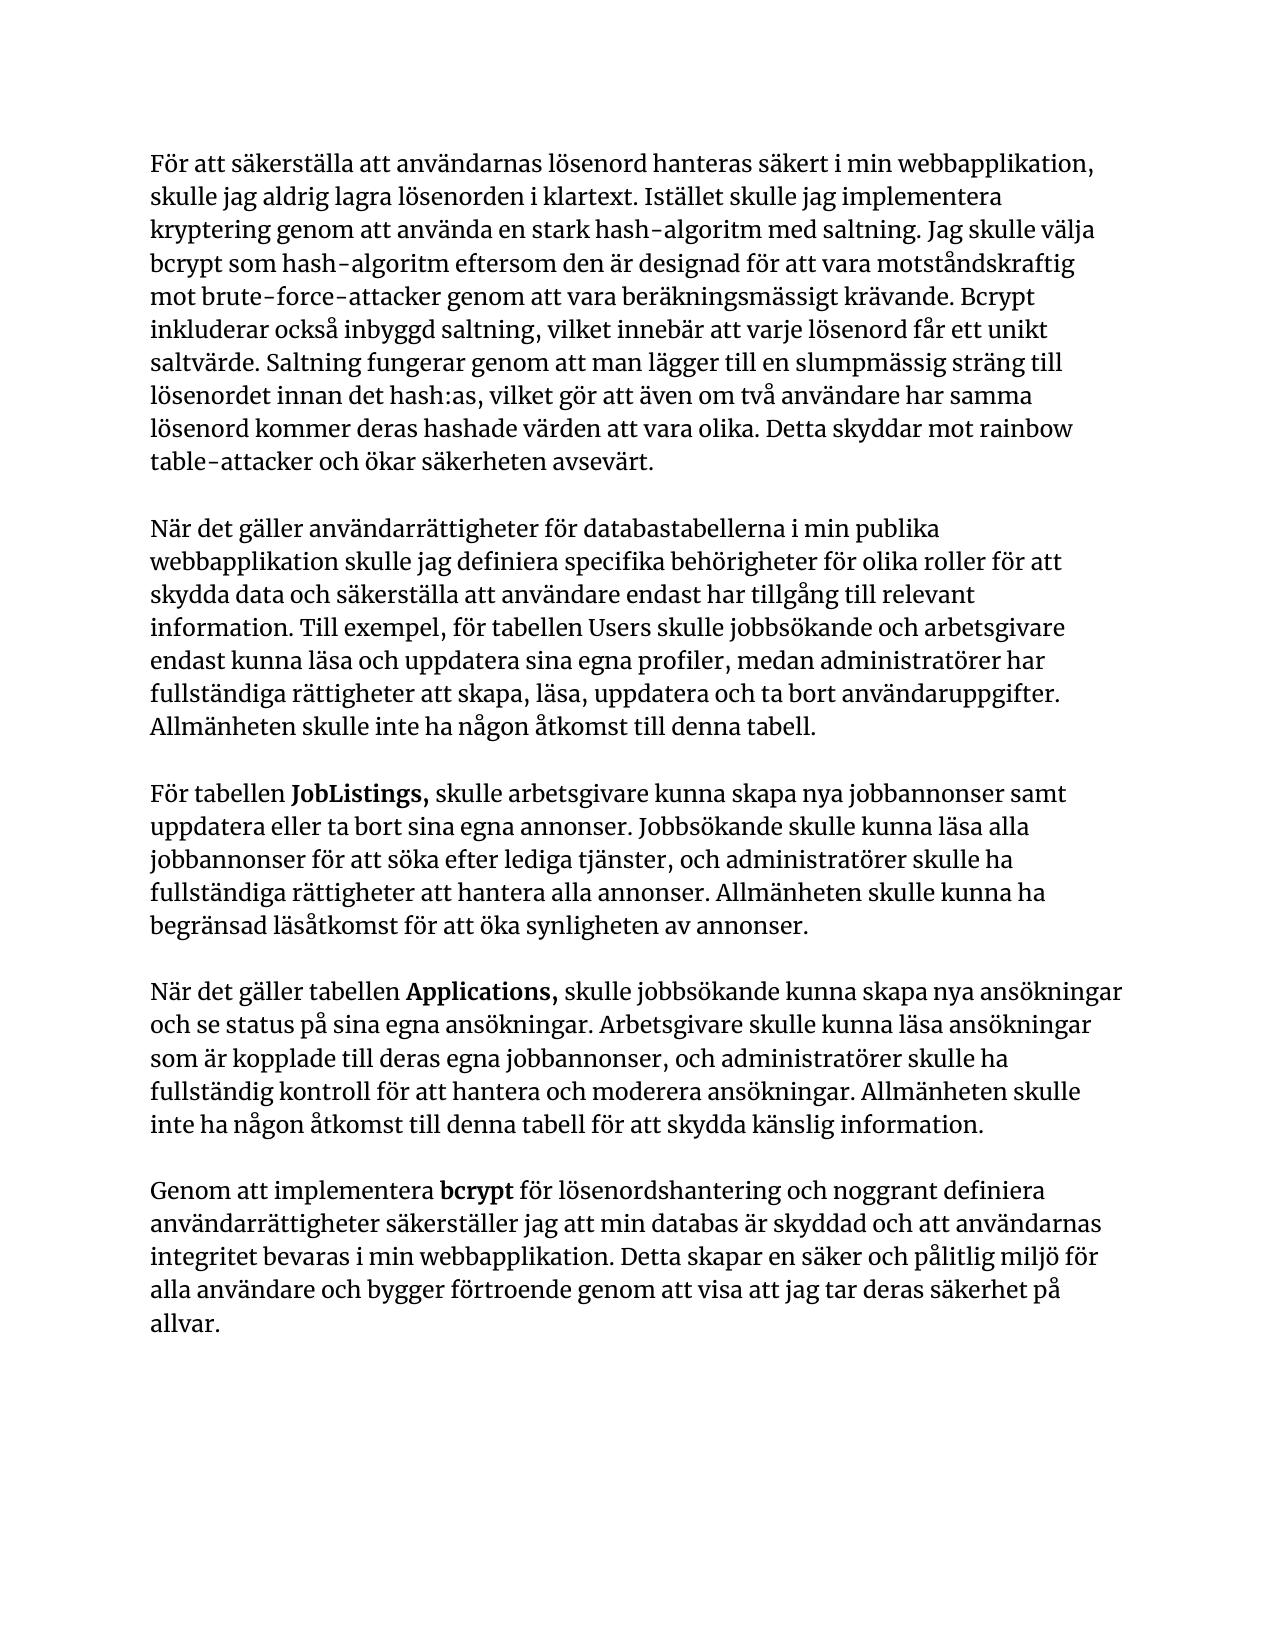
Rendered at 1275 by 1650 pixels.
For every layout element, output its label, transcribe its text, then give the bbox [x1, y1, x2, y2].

text När det gäller användarrättigheter för databastabellerna i min publika webbapplikation skulle jag definiera specifika behörigheter för olika roller för att skydda data och säkerställa att användare endast har tillgång till relevant information. Till exempel, för tabellen Users skulle jobbsökande och arbetsgivare endast kunna läsa och uppdatera sina egna profiler, medan administratörer har fullständiga rättigheter att skapa, läsa, uppdatera och ta bort användaruppgifter. Allmänheten skulle inte ha någon åtkomst till denna tabell. [150, 514, 1125, 742]
text För tabellen JobListings, skulle arbetsgivare kunna skapa nya jobbannonser samt uppdatera eller ta bort sina egna annonser. Jobbsökande skulle kunna läsa alla jobbannonser för att söka efter lediga tjänster, och administratörer skulle ha fullständiga rättigheter att hantera alla annonser. Allmänheten skulle kunna ha begränsad läsåtkomst för att öka synligheten av annonser. [150, 779, 1125, 941]
text För att säkerställa att användarnas lösenord hanteras säkert i min webbapplikation, skulle jag aldrig lagra lösenorden i klartext. Istället skulle jag implementera kryptering genom att använda en stark hash-algoritm med saltning. Jag skulle välja bcrypt som hash-algoritm eftersom den är designad för att vara motståndskraftig mot brute-force-attacker genom att vara beräkningsmässigt krävande. Bcrypt inkluderar också inbyggd saltning, vilket innebär att varje lösenord får ett unikt saltvärde. Saltning fungerar genom att man lägger till en slumpmässig sträng till lösenordet innan det hash:as, vilket gör att även om två användare har samma lösenord kommer deras hashade värden att vara olika. Detta skyddar mot rainbow table-attacker och ökar säkerheten avsevärt. [150, 150, 1125, 477]
text Genom att implementera bcrypt för lösenordshantering och noggrant definiera användarrättigheter säkerställer jag att min databas är skyddad och att användarnas integritet bevaras i min webbapplikation. Detta skapar en säker och pålitlig miljö för alla användare och bygger förtroende genom att visa att jag tar deras säkerhet på allvar. [150, 1177, 1125, 1338]
text När det gäller tabellen Applications, skulle jobbsökande kunna skapa nya ansökningar och se status på sina egna ansökningar. Arbetsgivare skulle kunna läsa ansökningar som är kopplade till deras egna jobbannonser, och administratörer skulle ha fullständig kontroll för att hantera och moderera ansökningar. Allmänheten skulle inte ha någon åtkomst till denna tabell för att skydda känslig information. [150, 978, 1125, 1139]
